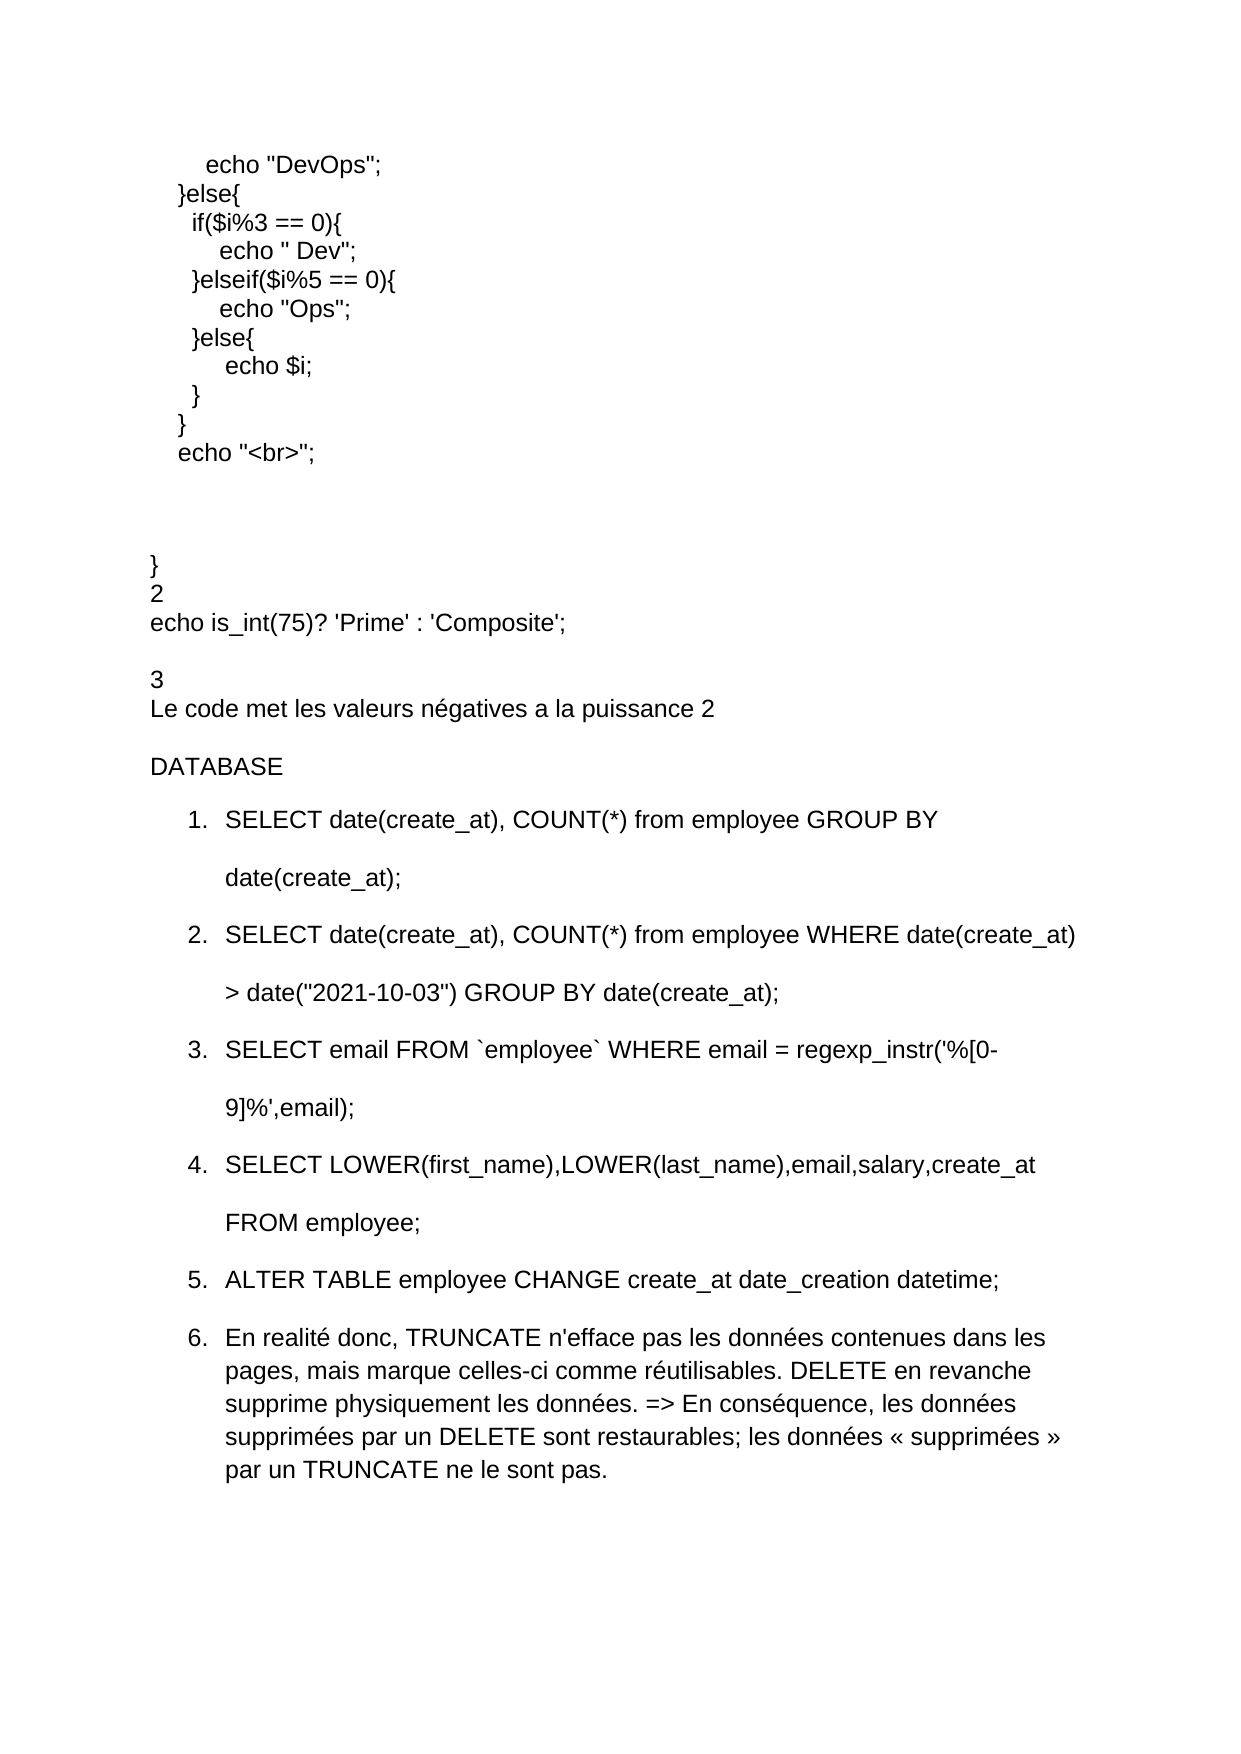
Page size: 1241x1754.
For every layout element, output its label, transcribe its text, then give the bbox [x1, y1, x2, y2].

text 3 [150, 665, 1090, 694]
list ALTER TABLE employee CHANGE create_at date_creation datetime; [187, 1265, 1090, 1294]
list SELECT LOWER(first_name),LOWER(last_name),email,salary,create_at FROM employee; [187, 1150, 1090, 1237]
text Le code met les valeurs négatives a la puissance 2 [150, 694, 1090, 723]
text echo "Ops"; [150, 294, 1090, 322]
text 2 [150, 579, 1090, 608]
text echo is_int(75)? 'Prime' : 'Composite'; [150, 608, 1090, 637]
text echo "DevOps"; [150, 150, 1090, 179]
text }else{ [150, 179, 1090, 207]
text echo " Dev"; [150, 236, 1090, 265]
text }elseif($i%5 == 0){ [150, 265, 1090, 294]
list SELECT date(create_at), COUNT(*) from employee WHERE date(create_at) > date("2021-10-03") GROUP BY date(create_at); [187, 920, 1090, 1007]
text echo "<br>"; [150, 437, 1090, 466]
text if($i%3 == 0){ [150, 207, 1090, 236]
list En realité donc, TRUNCATE n'efface pas les données contenues dans les pages, mais marque celles-ci comme réutilisables. DELETE en revanche supprime physiquement les données. => En conséquence, les données supprimées par un DELETE sont restaurables; les données « supprimées » par un TRUNCATE ne le sont pas. [187, 1323, 1090, 1484]
text } [150, 409, 1090, 437]
text } [150, 380, 1090, 409]
list SELECT email FROM `employee` WHERE email = regexp_instr('%[0-9]%',email); [187, 1035, 1090, 1122]
text DATABASE [150, 752, 1090, 780]
text echo $i; [150, 351, 1090, 380]
text } [150, 550, 1090, 579]
list SELECT date(create_at), COUNT(*) from employee GROUP BY date(create_at); [187, 805, 1090, 892]
text }else{ [150, 322, 1090, 351]
